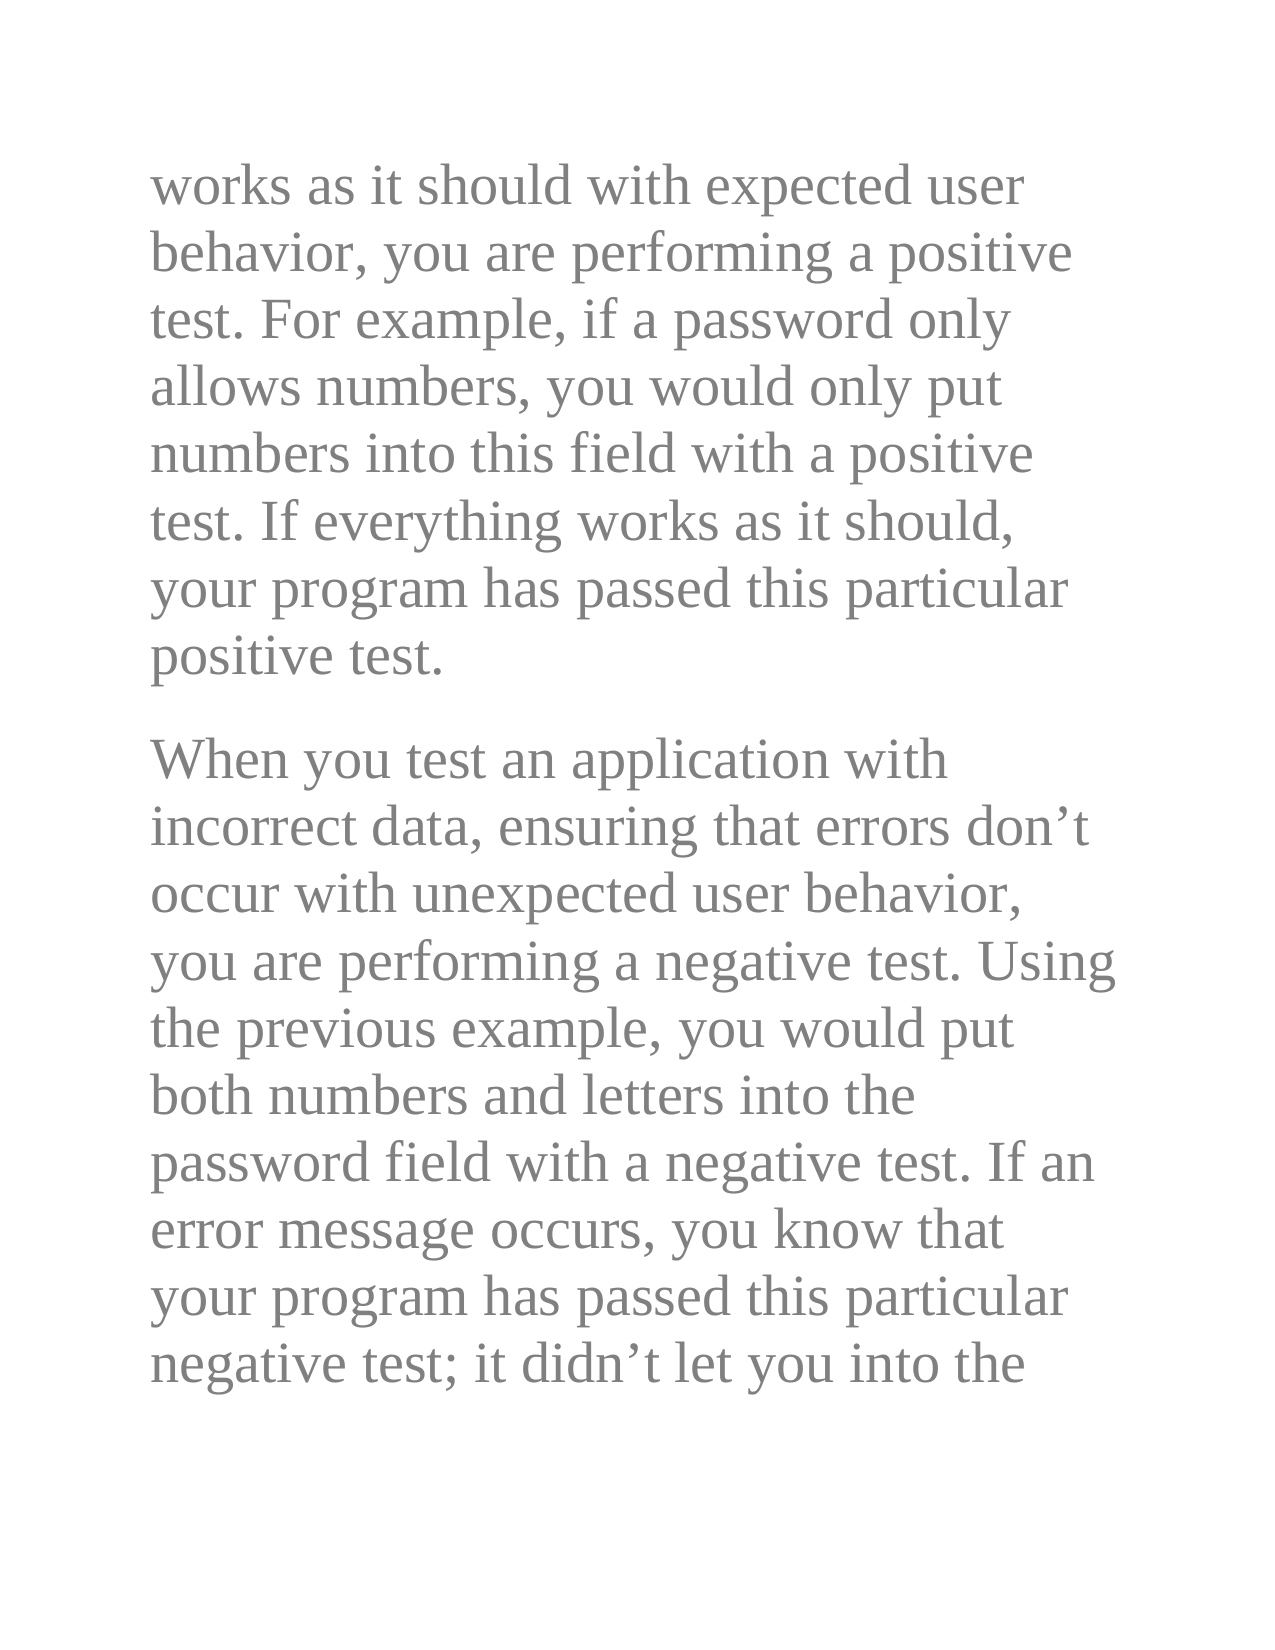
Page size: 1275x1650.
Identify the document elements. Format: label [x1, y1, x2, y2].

text [150, 150, 1125, 687]
text [150, 724, 1125, 1395]
